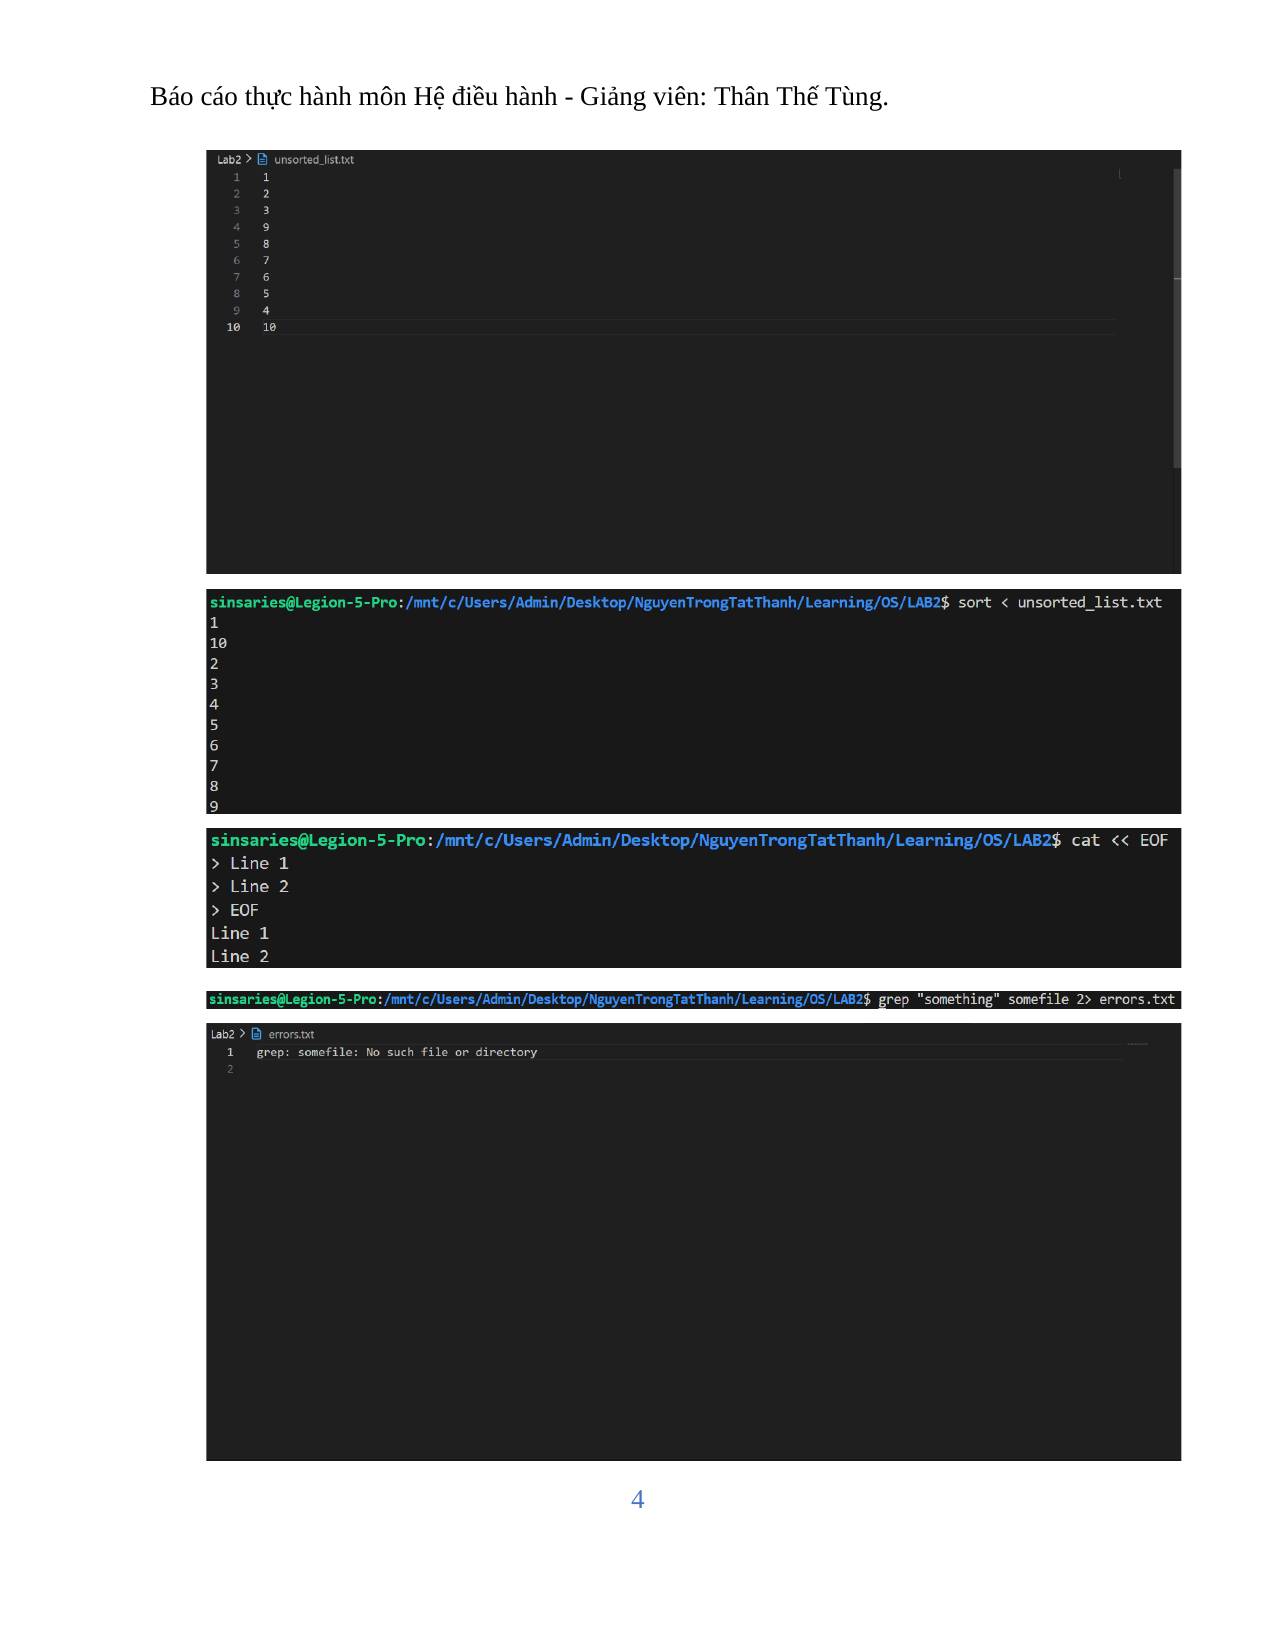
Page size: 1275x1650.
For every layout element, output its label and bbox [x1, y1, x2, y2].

picture [206, 991, 1182, 1009]
picture [206, 1023, 1182, 1461]
picture [206, 828, 1182, 968]
picture [206, 589, 1182, 814]
picture [206, 150, 1182, 574]
